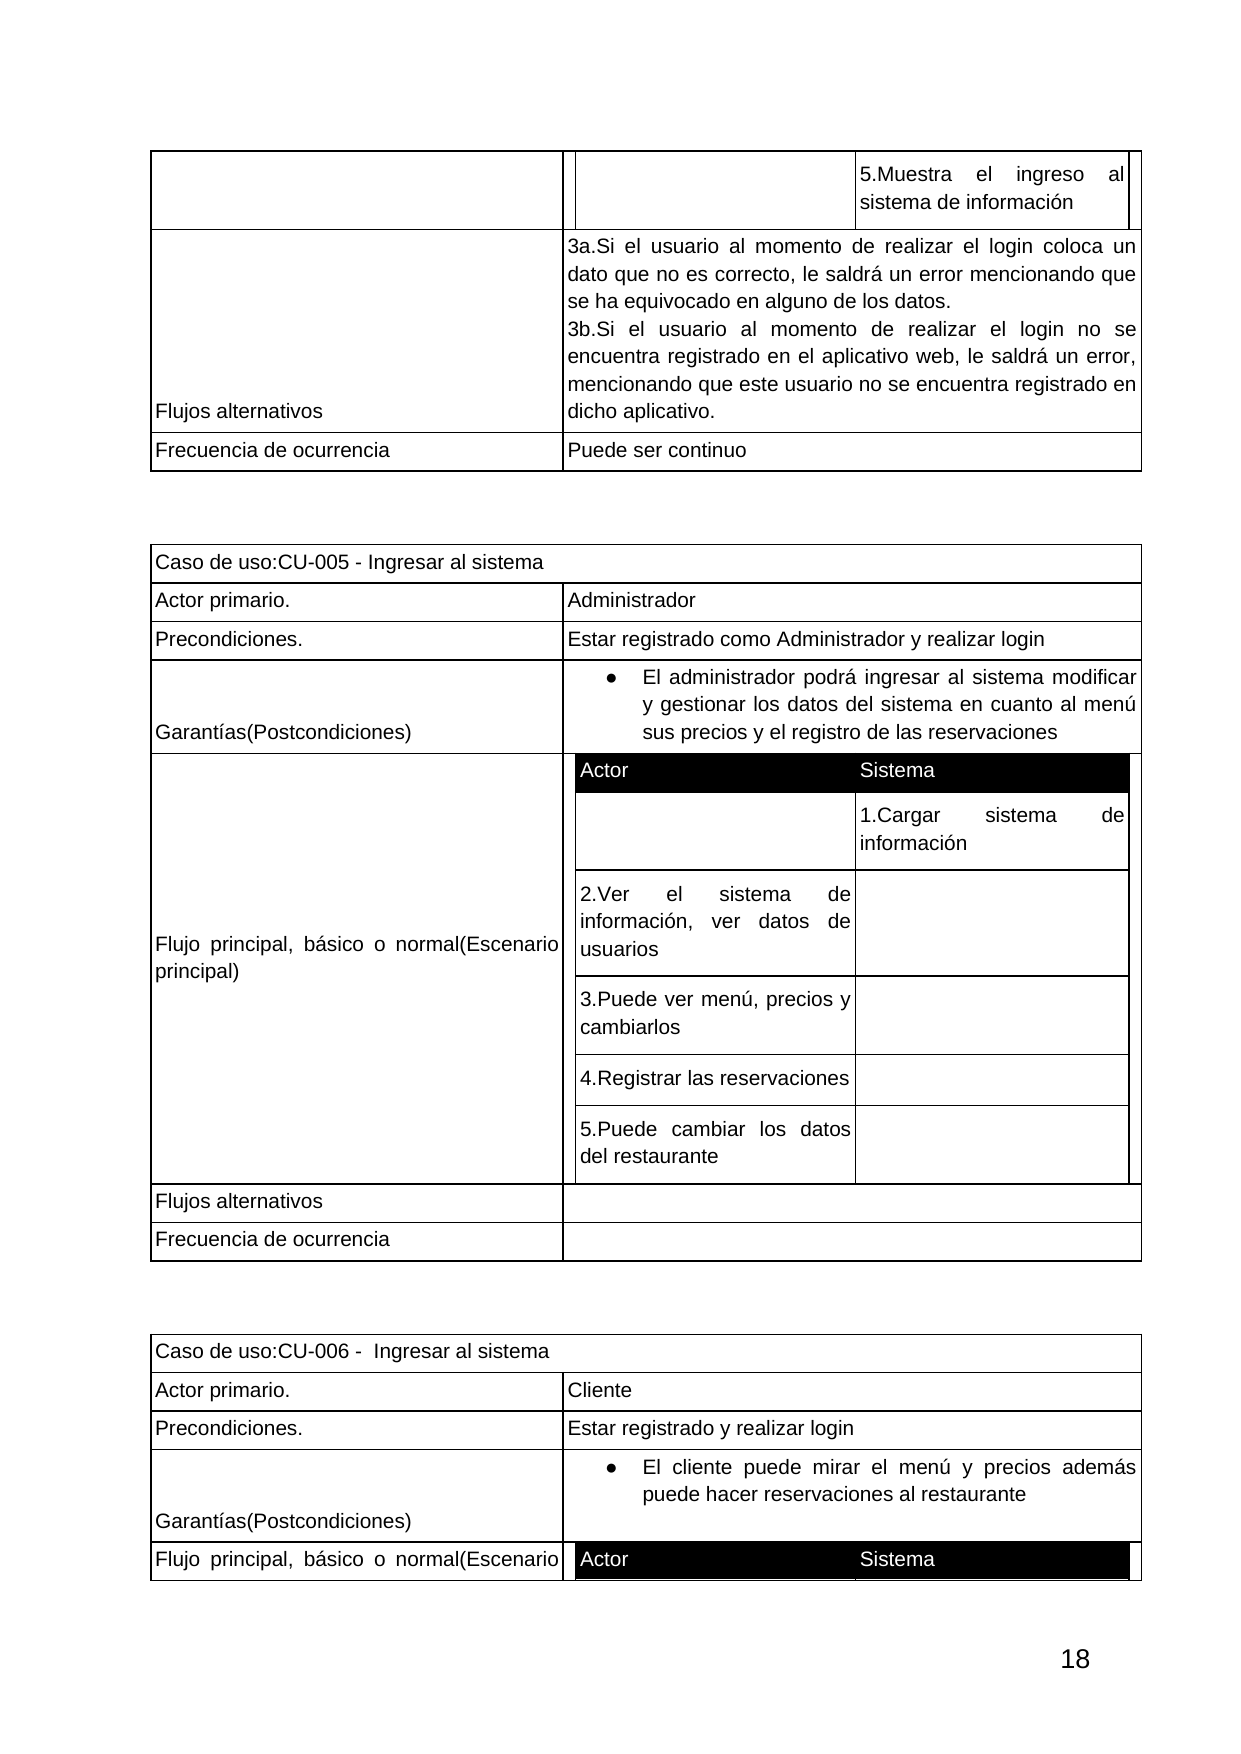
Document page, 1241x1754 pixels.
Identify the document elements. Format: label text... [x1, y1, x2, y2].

table_cell 5.Muestra el ingreso al sistema de información [856, 152, 1128, 228]
table_cell Precondiciones. [152, 622, 562, 659]
table_cell El cliente puede mirar el menú y precios además puede hacer reservaciones al restaurante [564, 1450, 1141, 1541]
table_cell Sistema [856, 754, 1128, 791]
table_cell [856, 1106, 1128, 1183]
table_cell [856, 977, 1128, 1054]
table_cell Estar registrado como Administrador y realizar login [564, 622, 1141, 659]
table_header Caso de uso:CU-006 - Ingresar al sistema [152, 1335, 1141, 1372]
table_cell Actor primario. [152, 584, 562, 621]
table_cell Actor primario. [152, 1373, 562, 1410]
table_cell [1130, 1543, 1141, 1579]
table_cell 2.Ver el sistema de información, ver datos de usuarios [576, 871, 855, 975]
table_cell 5.Puede cambiar los datos del restaurante [576, 1106, 855, 1183]
table_header Caso de uso:CU-005 - Ingresar al sistema [152, 545, 1141, 582]
table_cell [564, 754, 575, 1183]
table_cell [576, 152, 855, 228]
table_cell 3a.Si el usuario al momento de realizar el login coloca un dato que no es correcto, le saldrá un error mencionando que se ha equivocado en alguno de los datos. 3b.Si el usuario al momento de realizar el login no se encuentra registrado en el aplicativo web, le saldrá un error, mencionando que este usuario no se encuentra registrado en dicho aplicativo. [564, 230, 1141, 432]
table_cell [564, 1223, 1141, 1260]
table_cell [856, 871, 1128, 975]
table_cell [152, 1543, 562, 1579]
table_cell [856, 1055, 1128, 1105]
table_cell 3.Puede ver menú, precios y cambiarlos [576, 977, 855, 1054]
table_cell Frecuencia de ocurrencia [152, 1223, 562, 1260]
table_cell [564, 1543, 575, 1579]
table_cell Puede ser continuo [564, 433, 1141, 470]
table_cell [1130, 754, 1141, 1183]
table_cell Flujos alternativos [152, 230, 562, 432]
table_cell Garantías(Postcondiciones) [152, 661, 562, 752]
table_cell 4.Registrar las reservaciones [576, 1055, 855, 1105]
table_cell Flujos alternativos [152, 1185, 562, 1222]
table_cell Administrador [564, 584, 1141, 621]
table_cell Actor [576, 754, 855, 791]
table_cell Garantías(Postcondiciones) [152, 1450, 562, 1541]
table_cell [564, 1185, 1141, 1222]
table_cell El administrador podrá ingresar al sistema modificar y gestionar los datos del sistema en cuanto al menú sus precios y el registro de las reservaciones [564, 661, 1141, 752]
table_cell Cliente [564, 1373, 1141, 1410]
table_cell 1.Cargar sistema de información [856, 793, 1128, 869]
table_cell Sistema [856, 1543, 1128, 1579]
table_cell Precondiciones. [152, 1412, 562, 1449]
table_cell Frecuencia de ocurrencia [152, 433, 562, 470]
table_cell [576, 793, 855, 869]
table_cell Estar registrado y realizar login [564, 1412, 1141, 1449]
table_cell Flujo principal, básico o normal(Escenario principal) [152, 754, 562, 1183]
table_cell Actor [576, 1543, 855, 1579]
